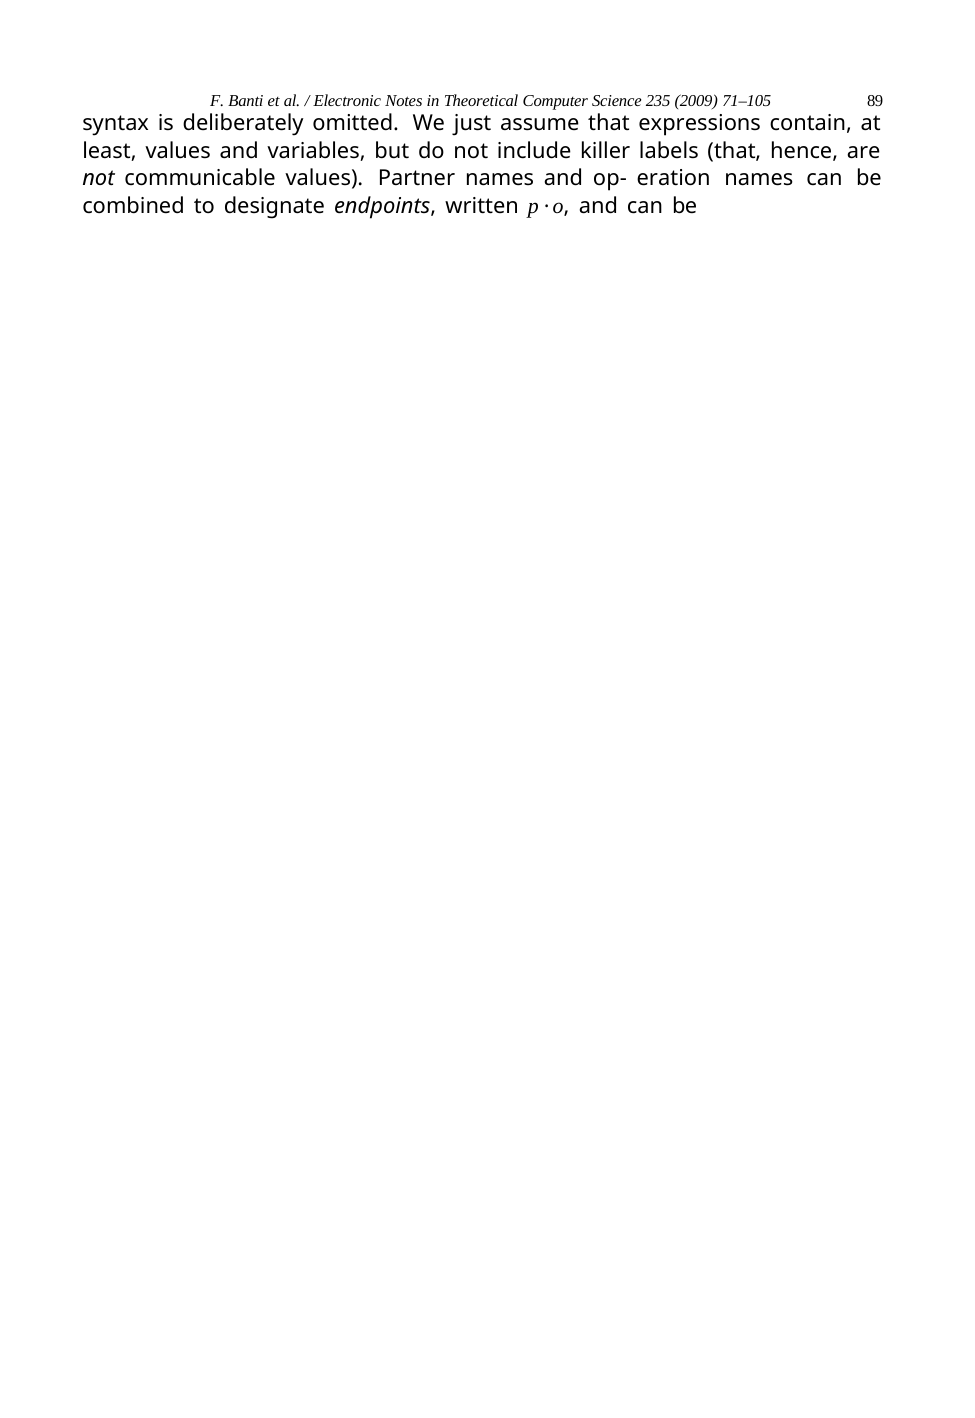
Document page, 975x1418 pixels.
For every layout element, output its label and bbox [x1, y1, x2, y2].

text [82, 108, 881, 219]
